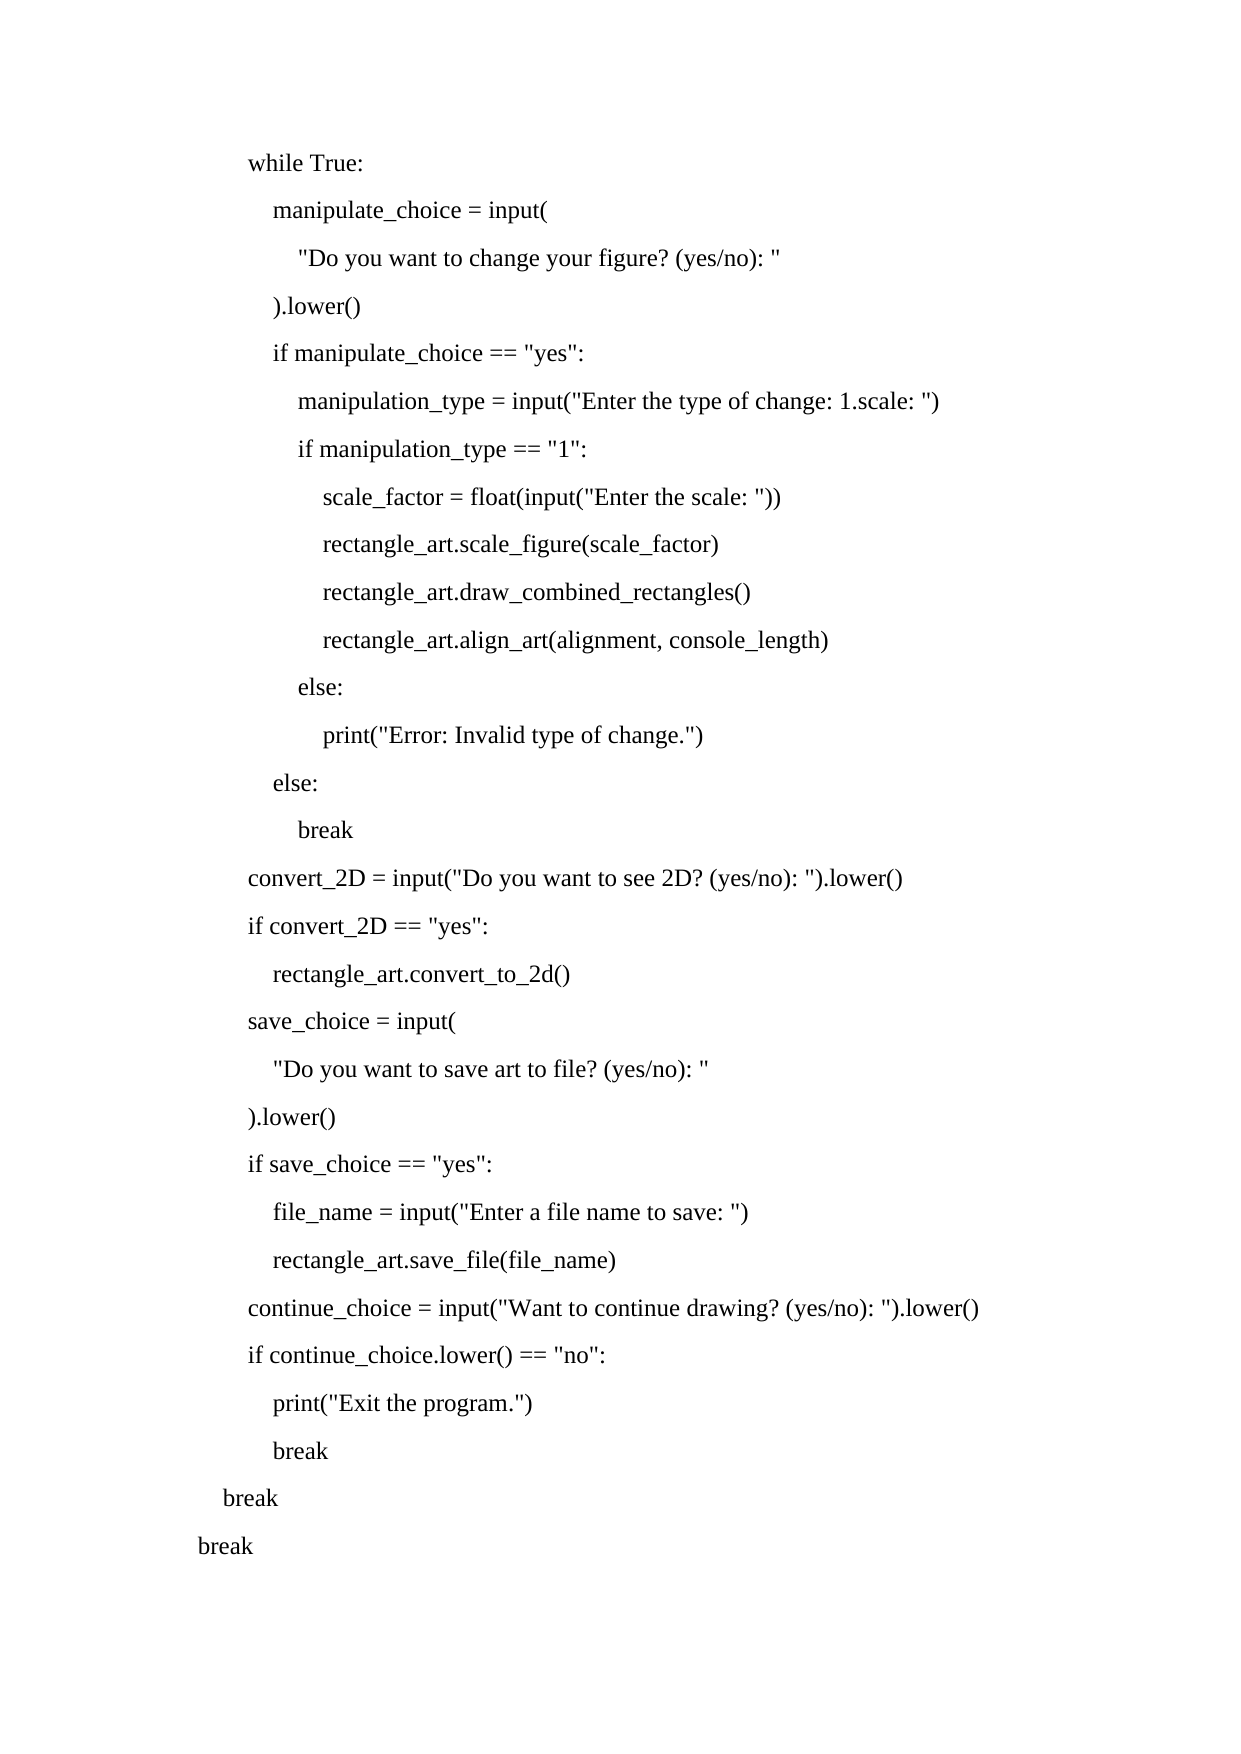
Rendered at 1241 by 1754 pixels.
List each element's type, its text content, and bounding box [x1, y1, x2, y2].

text rectangle_art.save_file(file_name) [148, 1245, 1093, 1274]
text break [148, 1436, 1093, 1464]
text print("Exit the program.") [148, 1388, 1093, 1417]
text save_choice = input( [148, 1006, 1093, 1035]
text ).lower() [148, 1102, 1093, 1131]
text rectangle_art.scale_figure(scale_factor) [148, 529, 1093, 558]
text while True: [148, 148, 1093, 176]
text else: [148, 768, 1093, 797]
text manipulate_choice = input( [148, 195, 1093, 224]
text if continue_choice.lower() == "no": [148, 1340, 1093, 1369]
text rectangle_art.convert_to_2d() [148, 959, 1093, 987]
text if manipulation_type == "1": [148, 434, 1093, 463]
text "Do you want to change your figure? (yes/no): " [148, 243, 1093, 272]
text if manipulate_choice == "yes": [148, 338, 1093, 367]
text break [148, 1483, 1093, 1512]
text if convert_2D == "yes": [148, 911, 1093, 940]
text rectangle_art.draw_combined_rectangles() [148, 577, 1093, 606]
text ).lower() [148, 291, 1093, 319]
text "Do you want to save art to file? (yes/no): " [148, 1054, 1093, 1083]
text else: [148, 672, 1093, 701]
text continue_choice = input("Want to continue drawing? (yes/no): ").lower() [148, 1293, 1093, 1321]
text break [148, 816, 1093, 844]
text scale_factor = float(input("Enter the scale: ")) [148, 482, 1093, 510]
text break [148, 1531, 1093, 1560]
text manipulation_type = input("Enter the type of change: 1.scale: ") [148, 386, 1093, 415]
text rectangle_art.align_art(alignment, console_length) [148, 625, 1093, 653]
text if save_choice == "yes": [148, 1149, 1093, 1178]
text file_name = input("Enter a file name to save: ") [148, 1197, 1093, 1226]
text print("Error: Invalid type of change.") [148, 720, 1093, 749]
text convert_2D = input("Do you want to see 2D? (yes/no): ").lower() [148, 863, 1093, 892]
